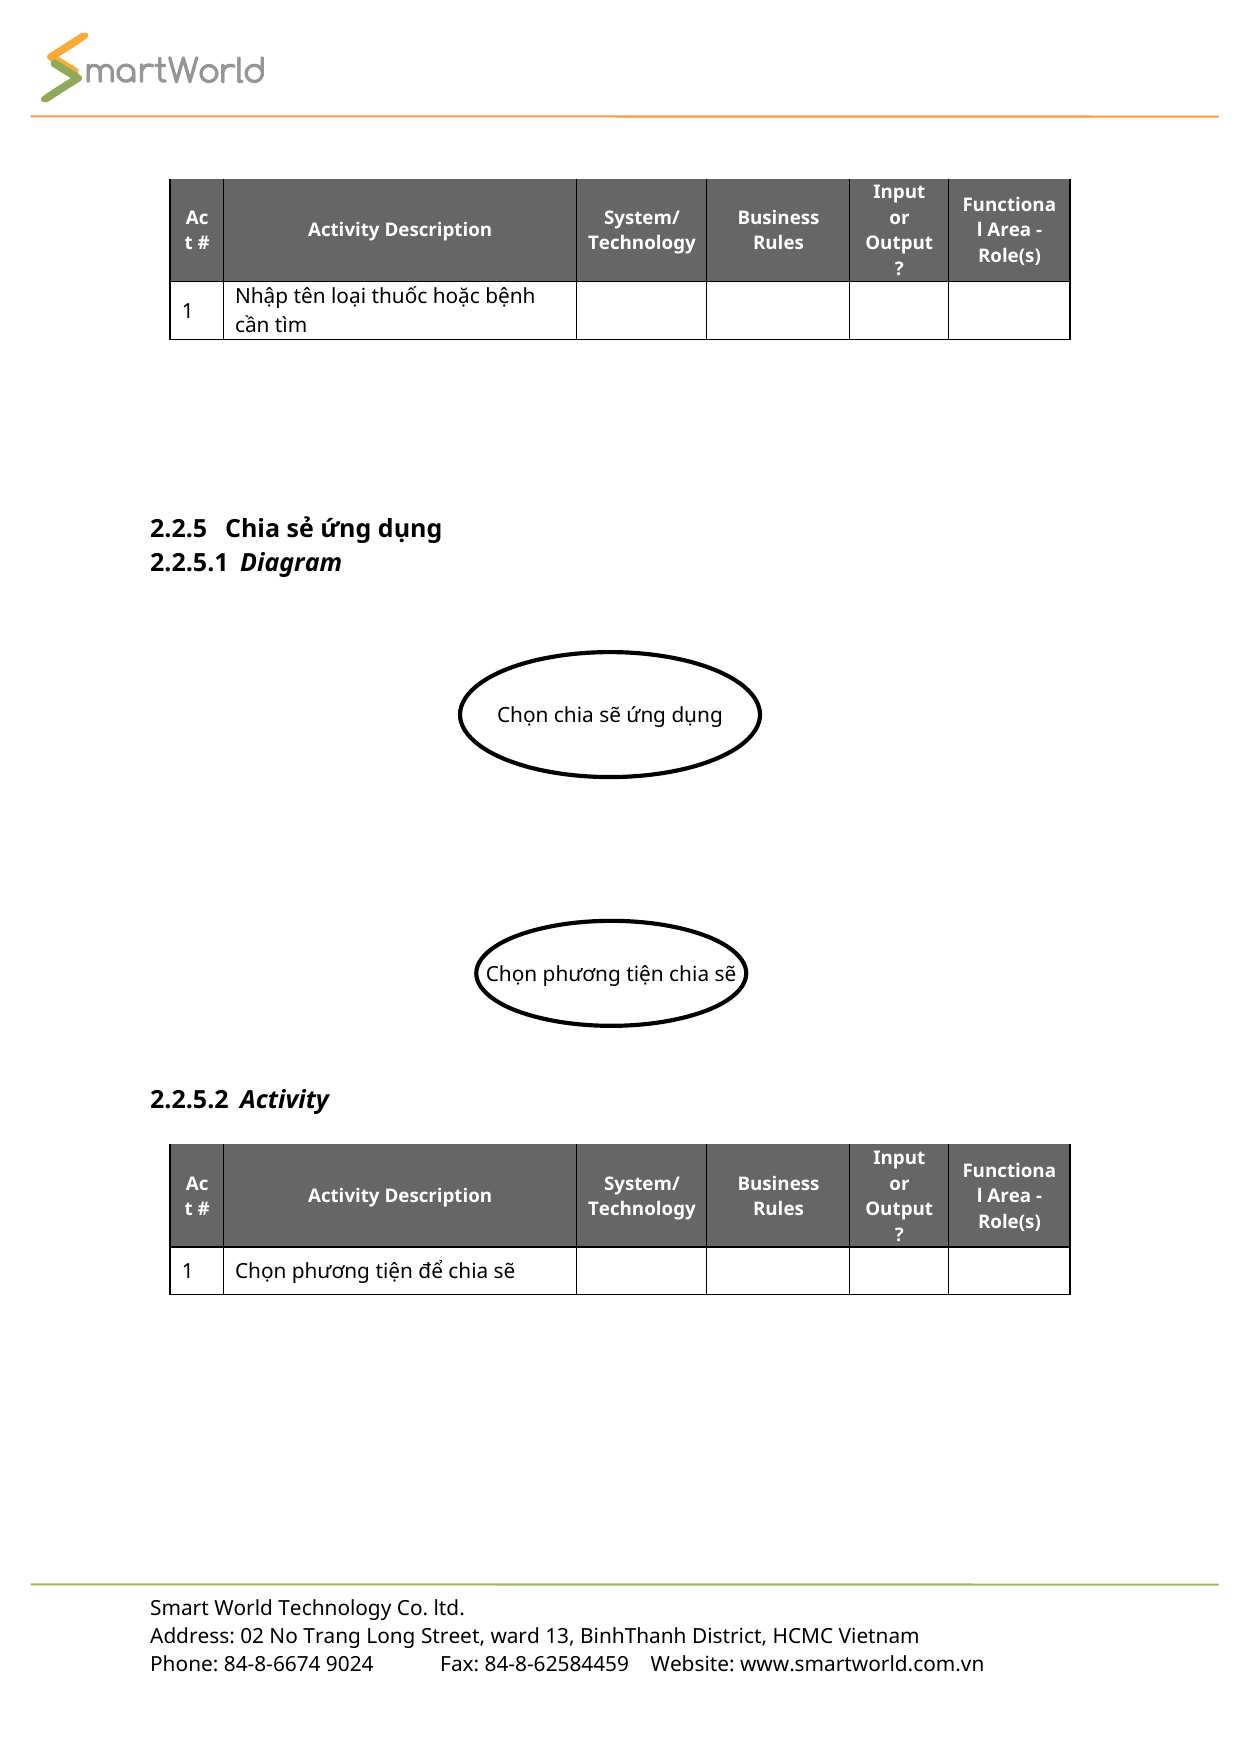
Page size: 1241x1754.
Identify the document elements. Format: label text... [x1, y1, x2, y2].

table_cell [949, 1248, 1069, 1294]
table_cell [850, 282, 948, 338]
table_cell [707, 1248, 849, 1294]
table_header Activity Description [224, 179, 576, 281]
table_header Functional Area - Role(s) [949, 1144, 1069, 1246]
table_header Input or Output? [850, 1144, 948, 1246]
table_cell [707, 282, 849, 338]
table_header Business Rules [707, 179, 849, 281]
table_header Activity Description [224, 1144, 576, 1246]
table_header System/ Technology [577, 1144, 706, 1246]
table_cell Chọn phương tiện để chia sẽ [224, 1248, 576, 1294]
subtitle Activity [150, 1082, 1090, 1116]
table_cell [850, 1248, 948, 1294]
table_header Act # [171, 179, 223, 281]
table_cell [577, 282, 706, 338]
table_header System/ Technology [577, 179, 706, 281]
table_header Act # [171, 1144, 223, 1246]
table_cell [949, 282, 1069, 338]
table_cell Nhập tên loại thuốc hoặc bệnh cần tìm [224, 282, 576, 338]
subtitle Diagram [150, 544, 1090, 578]
table_header Business Rules [707, 1144, 849, 1246]
table_header Input or Output? [850, 179, 948, 281]
table_header Functional Area - Role(s) [949, 179, 1069, 281]
picture [36, 28, 268, 106]
table_cell [577, 1248, 706, 1294]
table_cell 1 [171, 282, 223, 338]
subtitle Chia sẻ ứng dụng [150, 510, 1090, 544]
table_cell 1 [171, 1248, 223, 1294]
